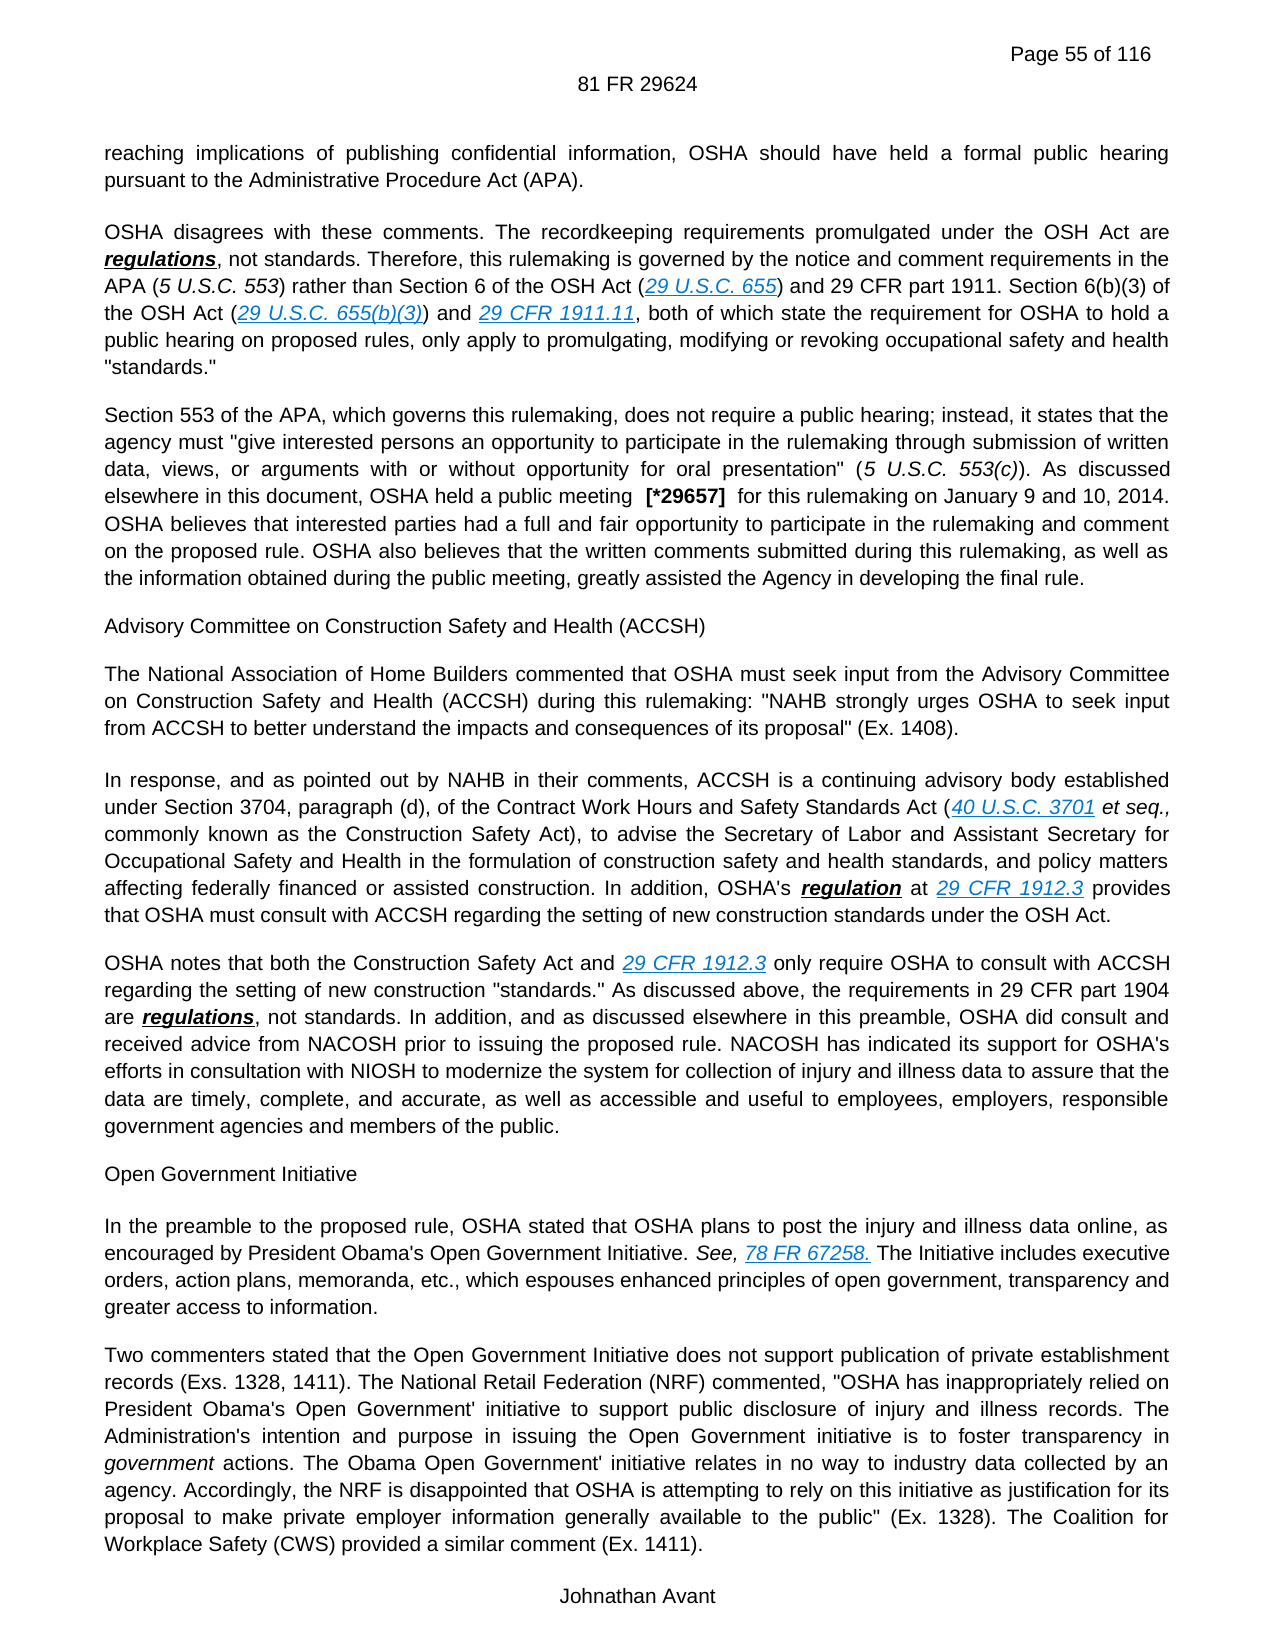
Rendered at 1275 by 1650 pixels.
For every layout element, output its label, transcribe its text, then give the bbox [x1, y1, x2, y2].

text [104, 137, 1171, 192]
text In the preamble to the proposed rule, OSHA stated that OSHA plans to post the injury and illness data online, as encouraged by President Obama's Open Government Initiative. See, 78 FR 67258. The Initiative includes executive orders, action plans, memoranda, etc., which espouses enhanced principles of open government, transparency and greater access to information. [104, 1210, 1171, 1319]
text Advisory Committee on Construction Safety and Health (ACCSH) [104, 610, 1171, 637]
text Open Government Initiative [104, 1158, 1171, 1185]
text Two commenters stated that the Open Government Initiative does not support publication of private establishment records (Exs. 1328, 1411). The National Retail Federation (NRF) commented, "OSHA has inappropriately relied on President Obama's Open Government' initiative to support public disclosure of injury and illness records. The Administration's intention and purpose in issuing the Open Government initiative is to foster transparency in government actions. The Obama Open Government' initiative relates in no way to industry data collected by an agency. Accordingly, the NRF is disappointed that OSHA is attempting to rely on this initiative as justification for its proposal to make private employer information generally available to the public" (Ex. 1328). The Coalition for Workplace Safety (CWS) provided a similar comment (Ex. 1411). [104, 1339, 1171, 1556]
text OSHA disagrees with these comments. The recordkeeping requirements promulgated under the OSH Act are regulations, not standards. Therefore, this rulemaking is governed by the notice and comment requirements in the APA (5 U.S.C. 553) rather than Section 6 of the OSH Act (29 U.S.C. 655) and 29 CFR part 1911. Section 6(b)(3) of the OSH Act (29 U.S.C. 655(b)(3)) and 29 CFR 1911.11, both of which state the requirement for OSHA to hold a public hearing on proposed rules, only apply to promulgating, modifying or revoking occupational safety and health "standards." [104, 217, 1171, 379]
text OSHA notes that both the Construction Safety Act and 29 CFR 1912.3 only require OSHA to consult with ACCSH regarding the setting of new construction "standards." As discussed above, the requirements in 29 CFR part 1904 are regulations, not standards. In addition, and as discussed elsewhere in this preamble, OSHA did consult and received advice from NACOSH prior to issuing the proposed rule. NACOSH has indicated its support for OSHA's efforts in consultation with NIOSH to modernize the system for collection of injury and illness data to assure that the data are timely, complete, and accurate, as well as accessible and useful to employees, employers, responsible government agencies and members of the public. [104, 948, 1171, 1137]
text In response, and as pointed out by NAHB in their comments, ACCSH is a continuing advisory body established under Section 3704, paragraph (d), of the Contract Work Hours and Safety Standards Act (40 U.S.C. 3701 et seq., commonly known as the Construction Safety Act), to advise the Secretary of Labor and Assistant Secretary for Occupational Safety and Health in the formulation of construction safety and health standards, and policy matters affecting federally financed or assisted construction. In addition, OSHA's regulation at 29 CFR 1912.3 provides that OSHA must consult with ACCSH regarding the setting of new construction standards under the OSH Act. [104, 764, 1171, 927]
text Section 553 of the APA, which governs this rulemaking, does not require a public hearing; instead, it states that the agency must "give interested persons an opportunity to participate in the rulemaking through submission of written data, views, or arguments with or without opportunity for oral presentation" (5 U.S.C. 553(c)). As discussed elsewhere in this document, OSHA held a public meeting [*29657] for this rulemaking on January 9 and 10, 2014. OSHA believes that interested parties had a full and fair opportunity to participate in the rulemaking and comment on the proposed rule. OSHA also believes that the written comments submitted during this rulemaking, as well as the information obtained during the public meeting, greatly assisted the Agency in developing the final rule. [104, 400, 1171, 589]
text The National Association of Home Builders commented that OSHA must seek input from the Advisory Committee on Construction Safety and Health (ACCSH) during this rulemaking: "NAHB strongly urges OSHA to seek input from ACCSH to better understand the impacts and consequences of its proposal" (Ex. 1408). [104, 658, 1171, 739]
